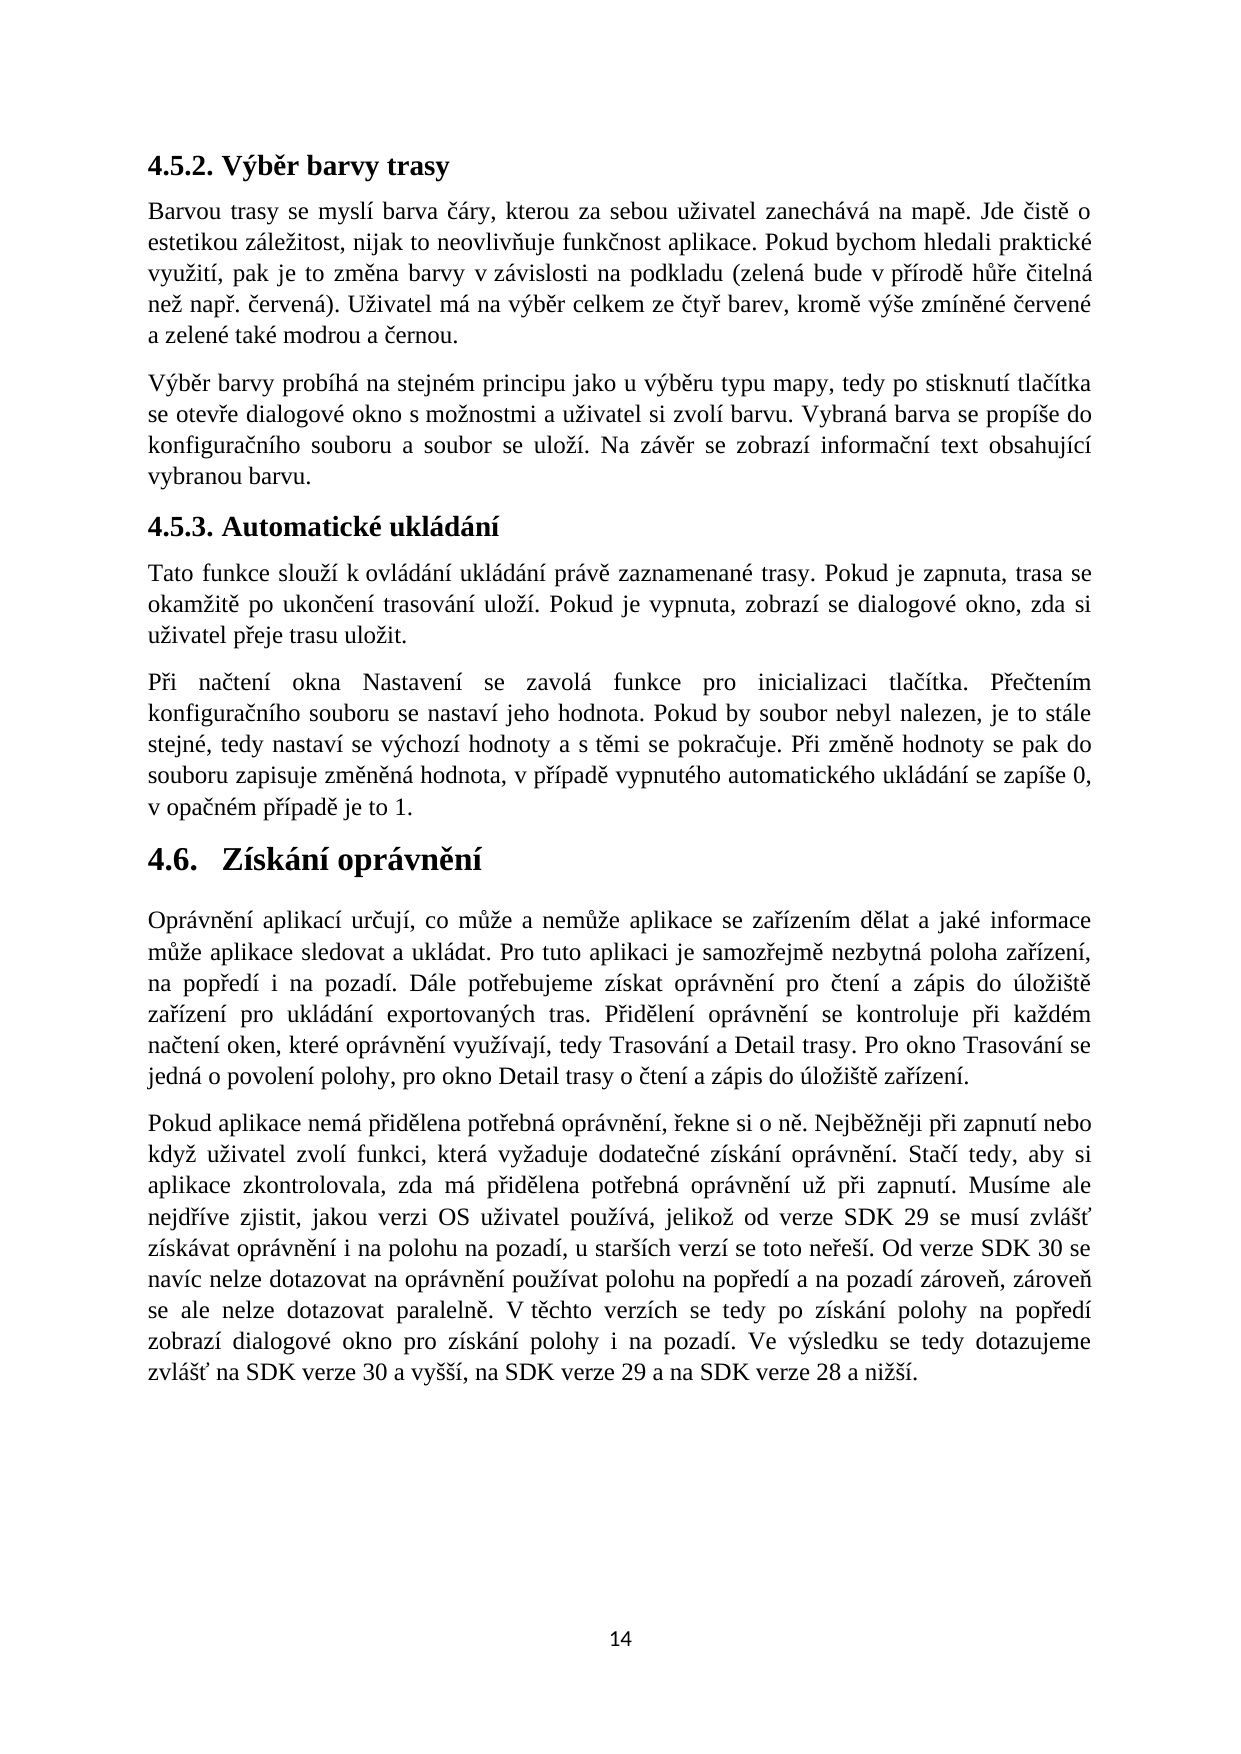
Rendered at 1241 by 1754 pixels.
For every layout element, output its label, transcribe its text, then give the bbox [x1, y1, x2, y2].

text Výběr barvy probíhá na stejném principu jako u výběru typu mapy, tedy po stisknutí tlačítka se otevře dialogové okno s možnostmi a uživatel si zvolí barvu. Vybraná barva se propíše do konfiguračního souboru a soubor se uloží. Na závěr se zobrazí informační text obsahující vybranou barvu. [148, 368, 1093, 490]
text Oprávnění aplikací určují, co může a nemůže aplikace se zařízením dělat a jaké informace může aplikace sledovat a ukládat. Pro tuto aplikaci je samozřejmě nezbytná poloha zařízení, na popředí i na pozadí. Dále potřebujeme získat oprávnění pro čtení a zápis do úložiště zařízení pro ukládání exportovaných tras. Přidělení oprávnění se kontroluje při každém načtení oken, které oprávnění využívají, tedy Trasování a Detail trasy. Pro okno Trasování se jedná o povolení polohy, pro okno Detail trasy o čtení a zápis do úložiště zařízení. [148, 906, 1093, 1089]
subtitle Automatické ukládání [148, 509, 1093, 542]
subtitle Získání oprávnění [148, 839, 1093, 878]
text Tato funkce slouží k ovládání ukládání právě zaznamenané trasy. Pokud je zapnuta, trasa se okamžitě po ukončení trasování uloží. Pokud je vypnuta, zobrazí se dialogové okno, zda si uživatel přeje trasu uložit. [148, 558, 1093, 648]
text Barvou trasy se myslí barva čáry, kterou za sebou uživatel zanechává na mapě. Jde čistě o estetikou záležitost, nijak to neovlivňuje funkčnost aplikace. Pokud bychom hledali praktické využití, pak je to změna barvy v závislosti na podkladu (zelená bude v přírodě hůře čitelná než např. červená). Uživatel má na výběr celkem ze čtyř barev, kromě výše zmíněné červené a zelené také modrou a černou. [148, 196, 1093, 349]
subtitle Výběr barvy trasy [148, 148, 1093, 181]
text Při načtení okna Nastavení se zavolá funkce pro inicializaci tlačítka. Přečtením konfiguračního souboru se nastaví jeho hodnota. Pokud by soubor nebyl nalezen, je to stále stejné, tedy nastaví se výchozí hodnoty a s těmi se pokračuje. Při změně hodnoty se pak do souboru zapisuje změněná hodnota, v případě vypnutého automatického ukládání se zapíše 0, v opačném případě je to 1. [148, 667, 1093, 820]
